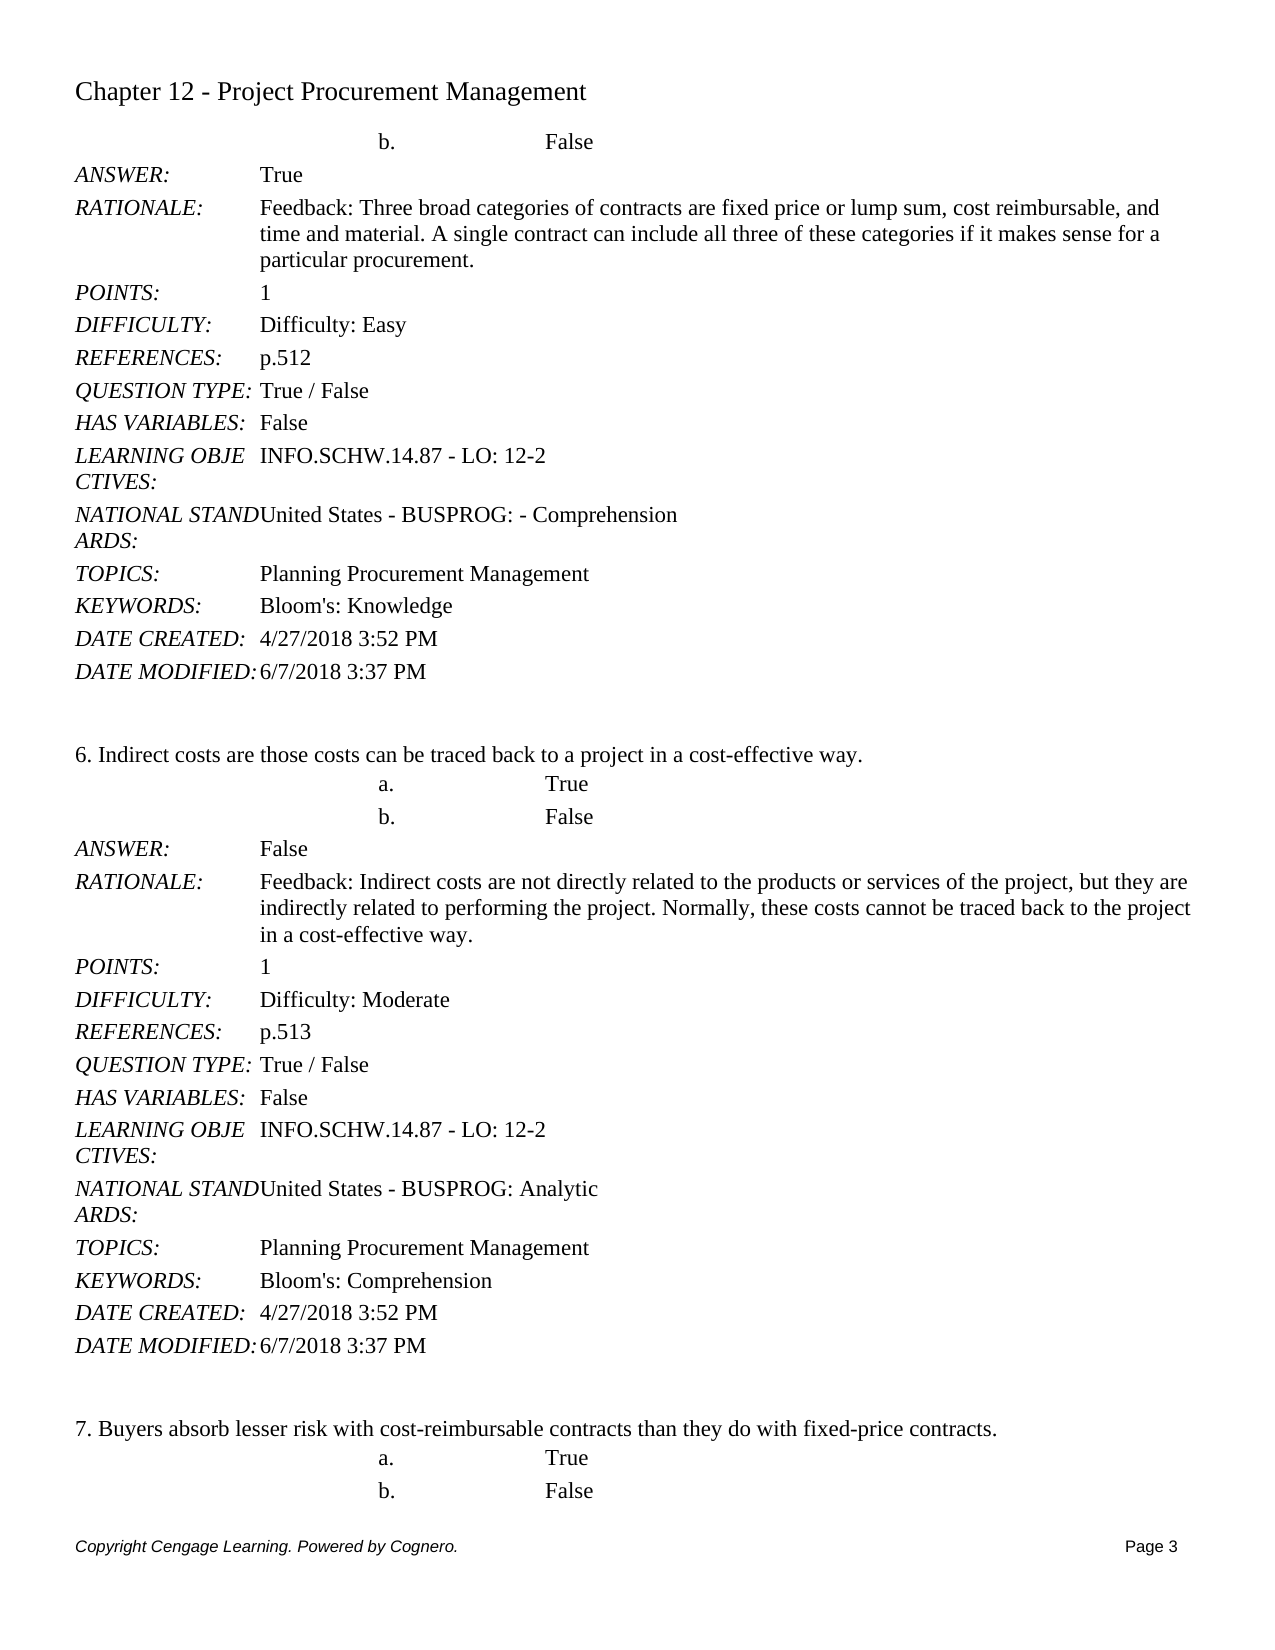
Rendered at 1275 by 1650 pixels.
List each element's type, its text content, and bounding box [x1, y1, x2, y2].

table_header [75, 1415, 1200, 1506]
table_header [75, 125, 1200, 714]
table_header 6. Indirect costs are those costs can be traced back to a project in a cost-effective way. [75, 741, 1200, 1388]
